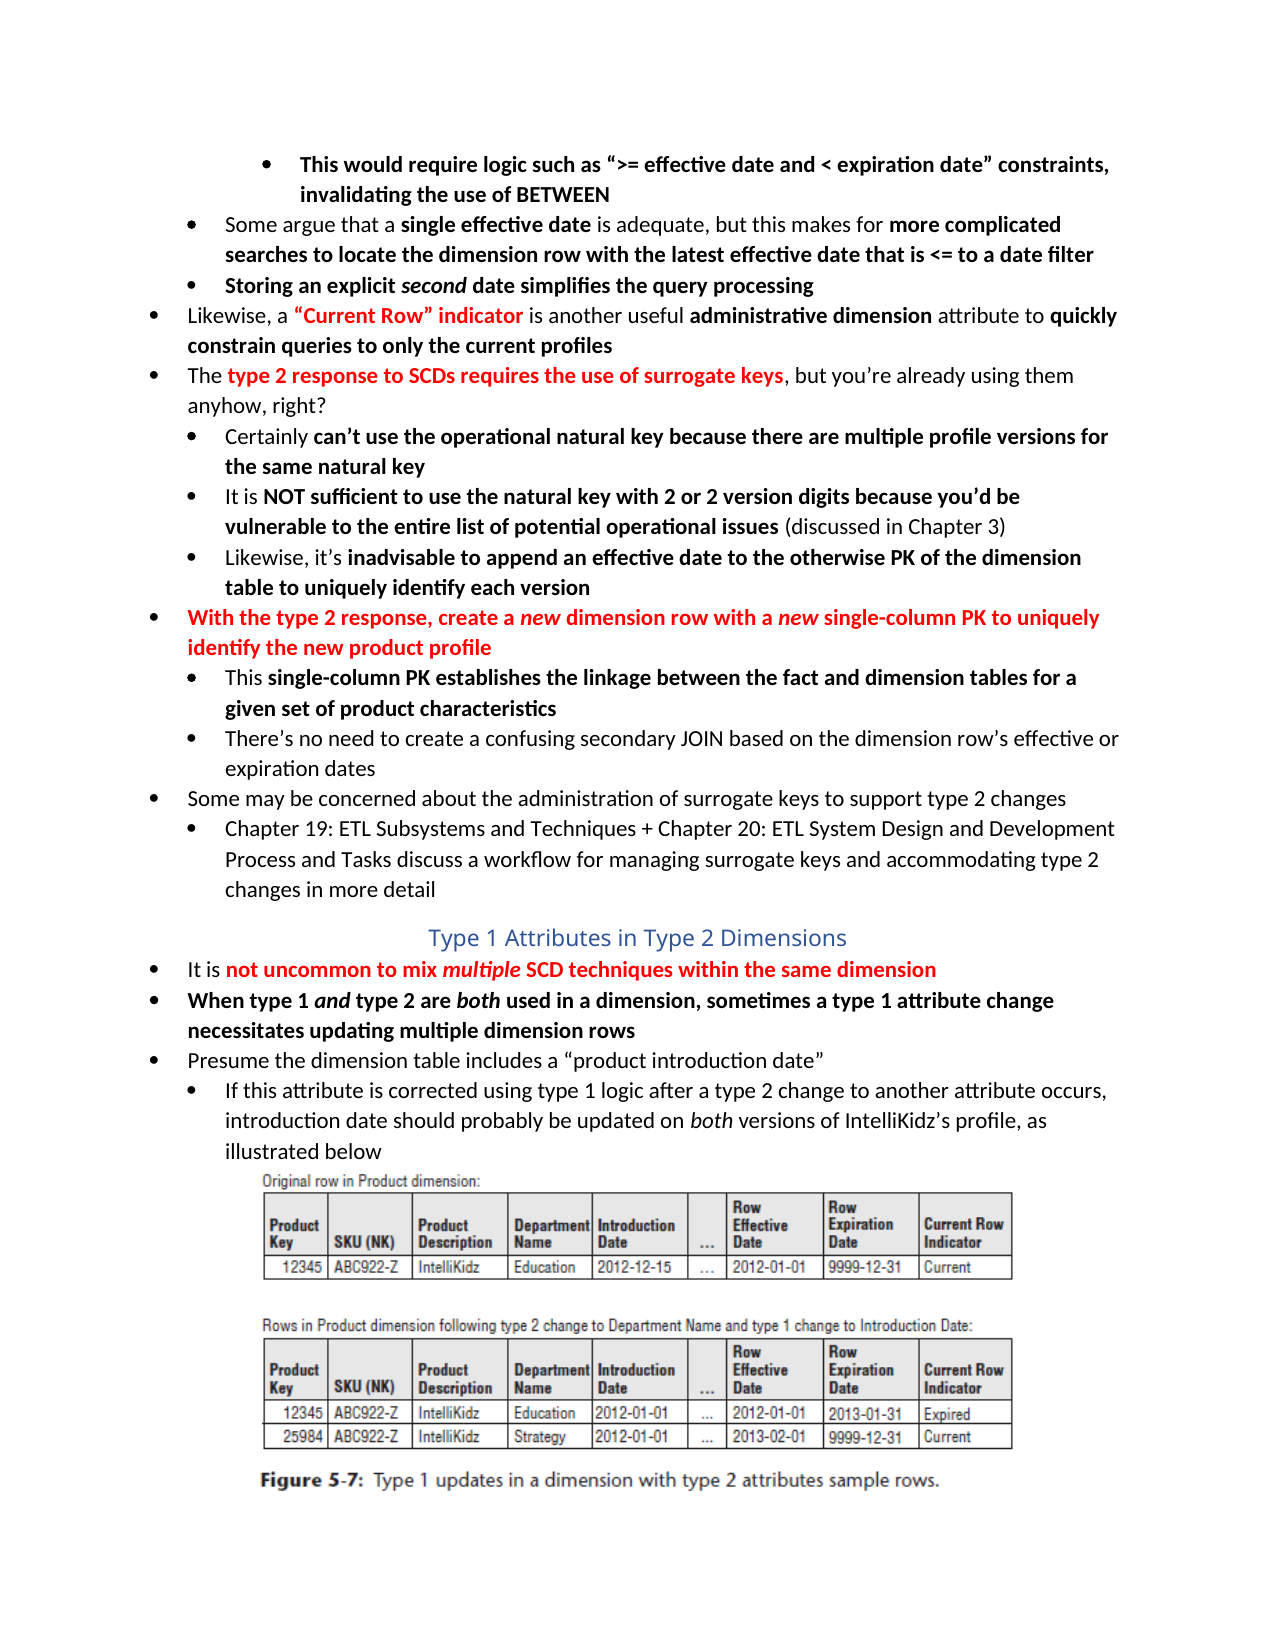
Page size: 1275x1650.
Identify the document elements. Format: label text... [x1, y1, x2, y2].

list This would require logic such as “>= effective date and < expiration date” constraints, invalidating the use of BETWEEN [262, 150, 1125, 208]
list Some argue that a single effective date is adequate, but this makes for more complicated searches to locate the dimension row with the latest effective date that is <= to a date filter [187, 210, 1125, 269]
list Certainly can’t use the operational natural key because there are multiple profile versions for the same natural key [187, 422, 1125, 480]
list There’s no need to create a confusing secondary JOIN based on the dimension row’s effective or expiration dates [187, 724, 1125, 782]
list It is NOT sufficient to use the natural key with 2 or 2 version digits because you’d be vulnerable to the entire list of potential operational issues (discussed in Chapter 3) [187, 482, 1125, 541]
list The type 2 response to SCDs requires the use of surrogate keys, but you’re already using them anyhow, right? [150, 361, 1125, 420]
list Storing an explicit second date simplifies the query processing [187, 271, 1125, 299]
list With the type 2 response, create a new dimension row with a new single-column PK to uniquely identify the new product profile [150, 603, 1125, 661]
list When type 1 and type 2 are both used in a dimension, sometimes a type 1 attribute change necessitates updating multiple dimension rows [150, 986, 1125, 1044]
list Likewise, it’s inadvisable to append an effective date to the otherwise PK of the dimension table to uniquely identify each version [187, 543, 1125, 601]
list It is not uncommon to mix multiple SCD techniques within the same dimension [150, 956, 1125, 984]
list Presume the dimension table includes a “product introduction date” [150, 1046, 1125, 1074]
list Chapter 19: ETL Subsystems and Techniques + Chapter 20: ETL System Design and Development Process and Tasks discuss a workflow for managing surrogate keys and accommodating type 2 changes in more detail [187, 814, 1125, 903]
list If this attribute is corrected using type 1 logic after a type 2 change to another attribute occurs, introduction date should probably be updated on both versions of IntelliKidz’s profile, as illustrated below [187, 1076, 1125, 1165]
list Some may be concerned about the administration of surrogate keys to support type 2 changes [150, 784, 1125, 812]
picture [254, 1167, 1021, 1498]
list Likewise, a “Current Row” indicator is another useful administrative dimension attribute to quickly constrain queries to only the current profiles [150, 301, 1125, 359]
list This single-column PK establishes the linkage between the fact and dimension tables for a given set of product characteristics [187, 663, 1125, 722]
subtitle Type 1 Attributes in Type 2 Dimensions [150, 922, 1125, 953]
